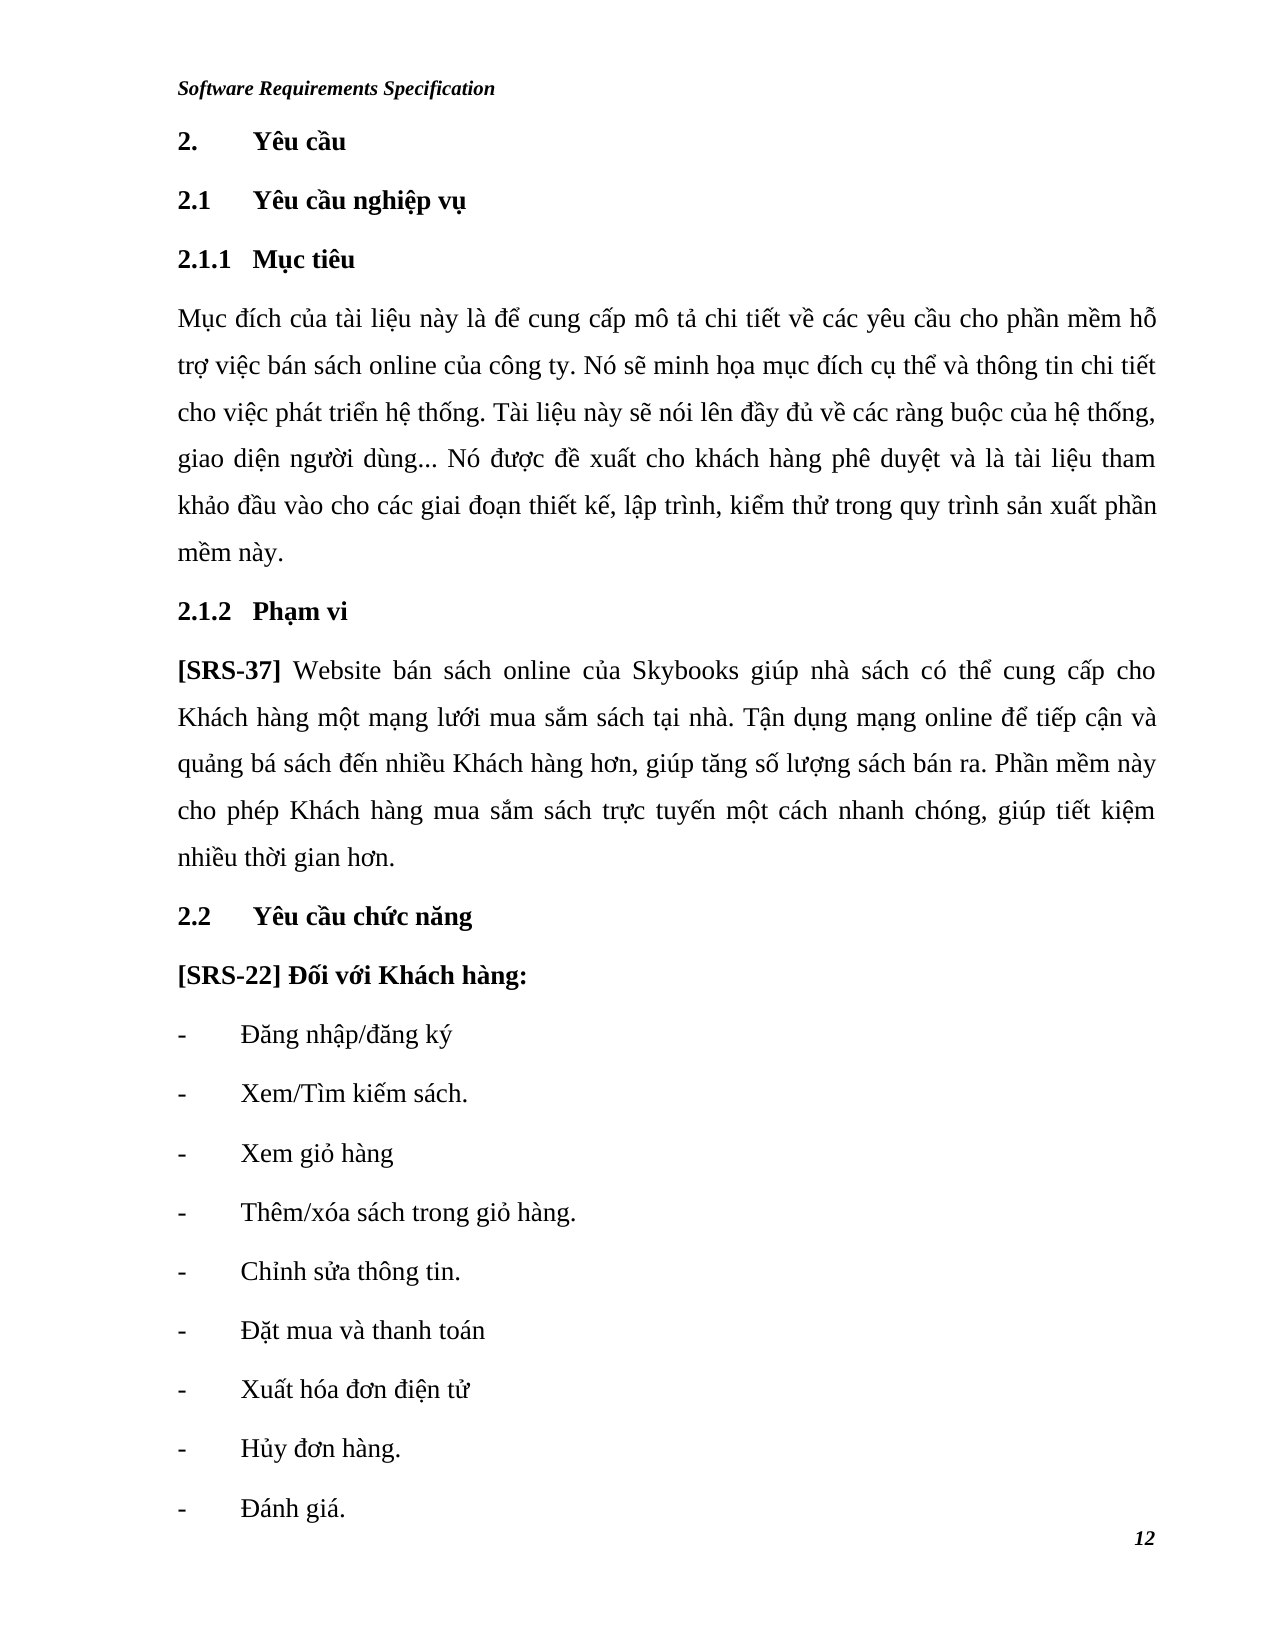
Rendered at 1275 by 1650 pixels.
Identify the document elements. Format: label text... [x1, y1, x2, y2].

text [SRS-22] Đối với Khách hàng: [177, 959, 1157, 990]
text Mục đích của tài liệu này là để cung cấp mô tả chi tiết về các yêu cầu cho phần mềm hỗ trợ việc bán sách online của công ty. Nó sẽ minh họa mục đích cụ thể và thông tin chi tiết cho việc phát triển hệ thống. Tài liệu này sẽ nói lên đầy đủ về các ràng buộc của hệ thống, giao diện người dùng... Nó được đề xuất cho khách hàng phê duyệt và là tài liệu tham khảo đầu vào cho các giai đoạn thiết kế, lập trình, kiểm thử trong quy trình sản xuất phần mềm này. [177, 302, 1157, 567]
subtitle Yêu cầu nghiệp vụ [177, 184, 1157, 215]
subtitle Yêu cầu [177, 125, 1157, 156]
text - Hủy đơn hàng. [177, 1432, 1157, 1464]
text - Thêm/xóa sách trong giỏ hàng. [177, 1196, 1157, 1227]
text - Đặt mua và thanh toán [177, 1314, 1157, 1345]
text - Chỉnh sửa thông tin. [177, 1255, 1157, 1286]
subtitle Yêu cầu chức năng [177, 900, 1157, 931]
text - Xem/Tìm kiếm sách. [177, 1077, 1157, 1109]
subtitle Phạm vi [177, 595, 1157, 626]
subtitle Mục tiêu [177, 243, 1157, 274]
text - Xuất hóa đơn điện tử [177, 1373, 1157, 1404]
text - Đăng nhập/đăng ký [177, 1018, 1157, 1049]
text - Đánh giá. [177, 1492, 1157, 1523]
text [SRS-37] Website bán sách online của Skybooks giúp nhà sách có thể cung cấp cho Khách hàng một mạng lưới mua sắm sách tại nhà. Tận dụng mạng online để tiếp cận và quảng bá sách đến nhiều Khách hàng hơn, giúp tăng số lượng sách bán ra. Phần mềm này cho phép Khách hàng mua sắm sách trực tuyến một cách nhanh chóng, giúp tiết kiệm nhiều thời gian hơn. [177, 654, 1157, 872]
text - Xem giỏ hàng [177, 1137, 1157, 1168]
